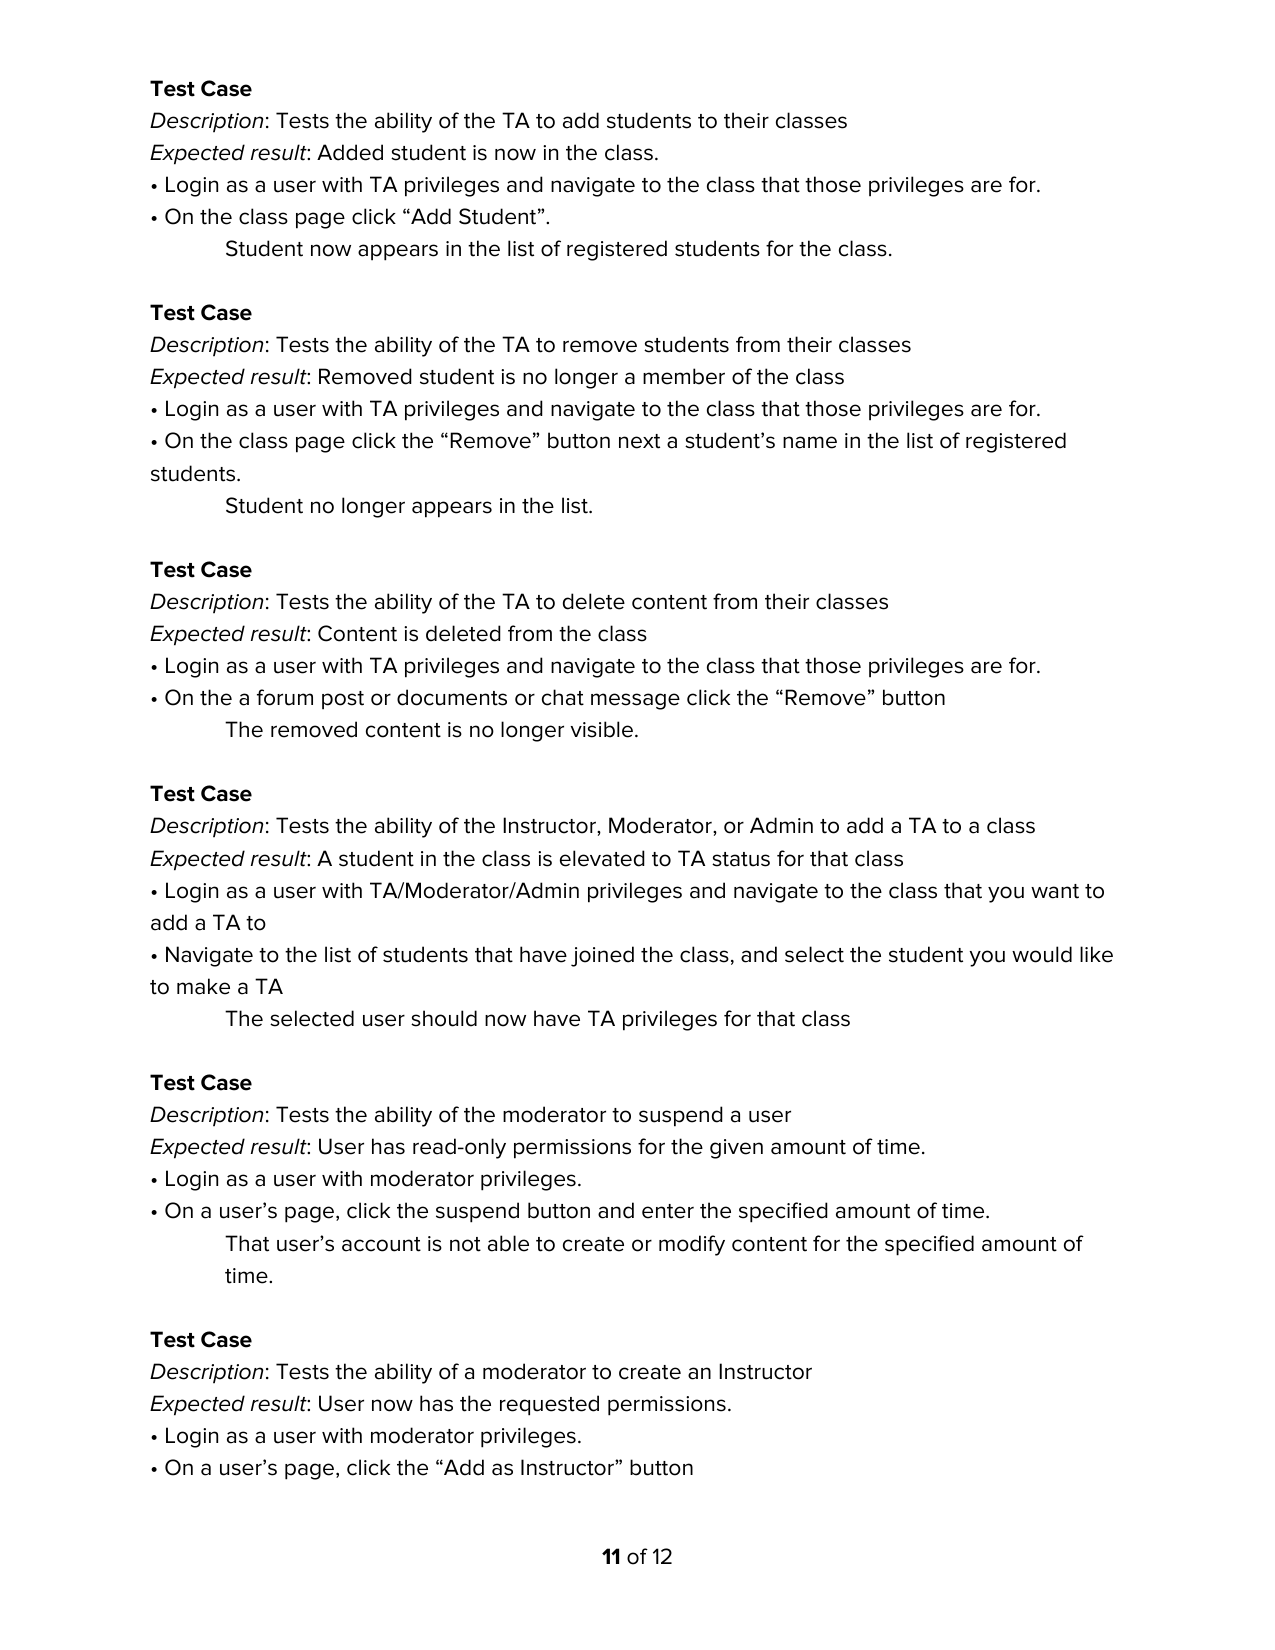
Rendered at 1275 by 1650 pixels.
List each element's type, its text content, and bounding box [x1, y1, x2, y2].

text The selected user should now have TA privileges for that class [150, 1005, 1125, 1033]
text • Login as a user with TA/Moderator/Admin privileges and navigate to the class that you want to add a TA to [150, 877, 1125, 937]
text • Login as a user with TA privileges and navigate to the class that those privileges are for. [150, 171, 1125, 199]
text • Login as a user with moderator privileges. [150, 1422, 1125, 1450]
text • Navigate to the list of students that have joined the class, and select the student you would like to make a TA [150, 941, 1125, 1001]
text Expected result: Added student is now in the class. [150, 139, 1125, 167]
text Test Case [150, 1326, 1125, 1354]
text Description: Tests the ability of a moderator to create an Instructor [150, 1358, 1125, 1386]
text Expected result: Removed student is no longer a member of the class [150, 364, 1125, 392]
text Test Case [150, 299, 1125, 327]
text Test Case [150, 1069, 1125, 1097]
text • On the class page click the “Remove” button next a student’s name in the list of registered students. [150, 428, 1125, 488]
text Description: Tests the ability of the moderator to suspend a user [150, 1102, 1125, 1129]
text Test Case [150, 75, 1125, 103]
text The removed content is no longer visible. [150, 717, 1125, 744]
text Test Case [150, 556, 1125, 584]
text That user’s account is not able to create or modify content for the specified amount of time. [225, 1230, 1125, 1290]
text Student now appears in the list of registered students for the class. [150, 235, 1125, 263]
text Description: Tests the ability of the TA to remove students from their classes [150, 332, 1125, 359]
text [150, 1390, 1125, 1418]
text • Login as a user with moderator privileges. [150, 1166, 1125, 1194]
text Description: Tests the ability of the TA to delete content from their classes [150, 588, 1125, 616]
text • On a user’s page, click the suspend button and enter the specified amount of time. [150, 1198, 1125, 1226]
text • Login as a user with TA privileges and navigate to the class that those privileges are for. [150, 652, 1125, 680]
text • On the class page click “Add Student”. [150, 203, 1125, 231]
text • Login as a user with TA privileges and navigate to the class that those privileges are for. [150, 396, 1125, 424]
text Description: Tests the ability of the TA to add students to their classes [150, 107, 1125, 135]
text Test Case [150, 781, 1125, 809]
text Expected result: User has read-only permissions for the given amount of time. [150, 1134, 1125, 1162]
text Description: Tests the ability of the Instructor, Moderator, or Admin to add a TA to a class Expected result: A student in the class is elevated to TA status for that class [150, 813, 1125, 873]
text • On a user’s page, click the “Add as Instructor” button [150, 1454, 1125, 1482]
text • On the a forum post or documents or chat message click the “Remove” button [150, 684, 1125, 712]
text Student no longer appears in the list. [150, 492, 1125, 520]
text Expected result: Content is deleted from the class [150, 620, 1125, 648]
